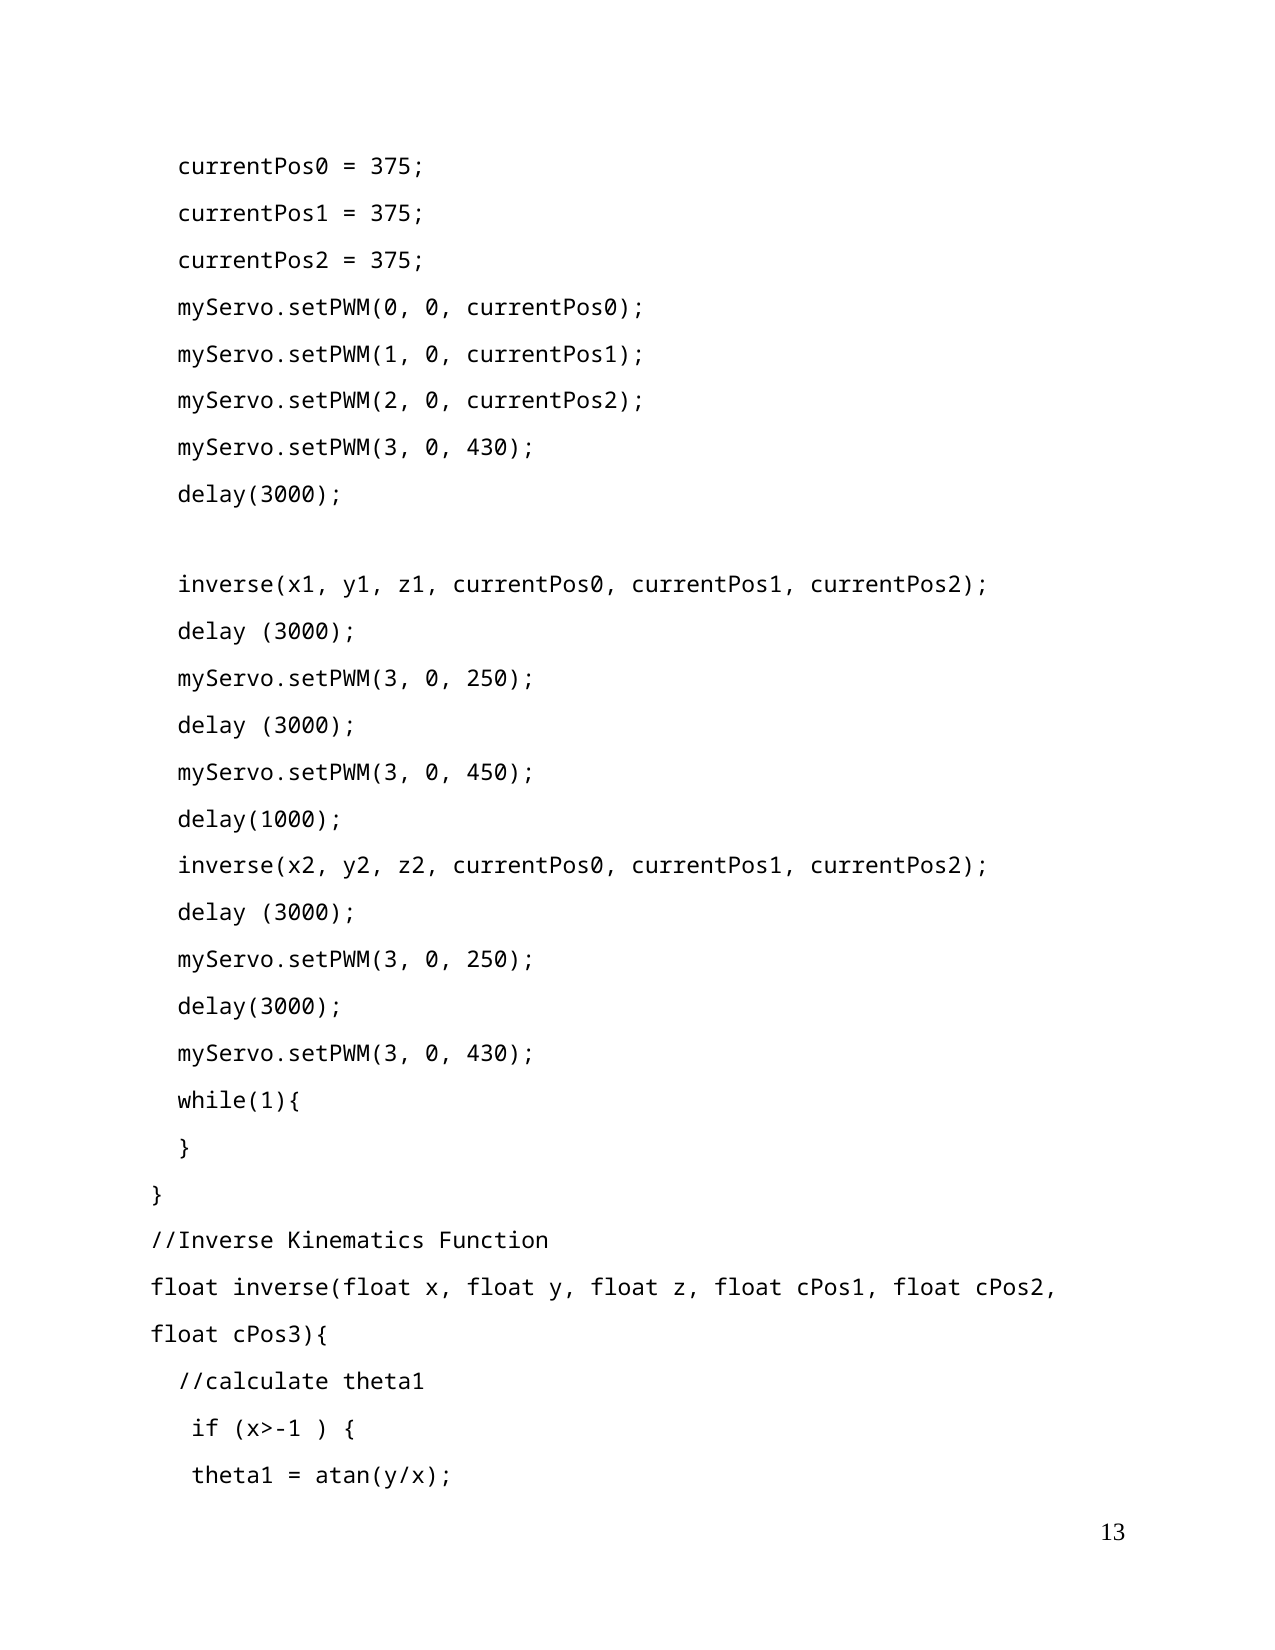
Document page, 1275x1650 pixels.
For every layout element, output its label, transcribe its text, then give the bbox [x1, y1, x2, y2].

text delay (3000); [150, 896, 1125, 927]
text //calculate theta1 [150, 1365, 1125, 1396]
text delay(3000); [150, 990, 1125, 1021]
text myServo.setPWM(1, 0, currentPos1); [150, 337, 1125, 369]
text myServo.setPWM(2, 0, currentPos2); [150, 384, 1125, 416]
text myServo.setPWM(3, 0, 430); [150, 431, 1125, 462]
text while(1){ [150, 1084, 1125, 1115]
text myServo.setPWM(3, 0, 250); [150, 662, 1125, 693]
text myServo.setPWM(3, 0, 250); [150, 943, 1125, 974]
text myServo.setPWM(3, 0, 430); [150, 1037, 1125, 1068]
text inverse(x2, y2, z2, currentPos0, currentPos1, currentPos2); [150, 849, 1125, 881]
text } [150, 1177, 1125, 1209]
text delay (3000); [150, 709, 1125, 740]
text myServo.setPWM(3, 0, 450); [150, 756, 1125, 787]
text delay(1000); [150, 802, 1125, 834]
text if (x>-1 ) { [150, 1412, 1125, 1443]
text //Inverse Kinematics Function [150, 1224, 1125, 1256]
text currentPos0 = 375; [150, 150, 1125, 181]
text currentPos2 = 375; [150, 244, 1125, 275]
text delay (3000); [150, 615, 1125, 646]
text delay(3000); [150, 478, 1125, 509]
text } [150, 1131, 1125, 1162]
text currentPos1 = 375; [150, 197, 1125, 228]
text theta1 = atan(y/x); [150, 1459, 1125, 1490]
text float inverse(float x, float y, float z, float cPos1, float cPos2, float cPos3){ [150, 1271, 1125, 1349]
text inverse(x1, y1, z1, currentPos0, currentPos1, currentPos2); [150, 568, 1125, 599]
text myServo.setPWM(0, 0, currentPos0); [150, 291, 1125, 322]
